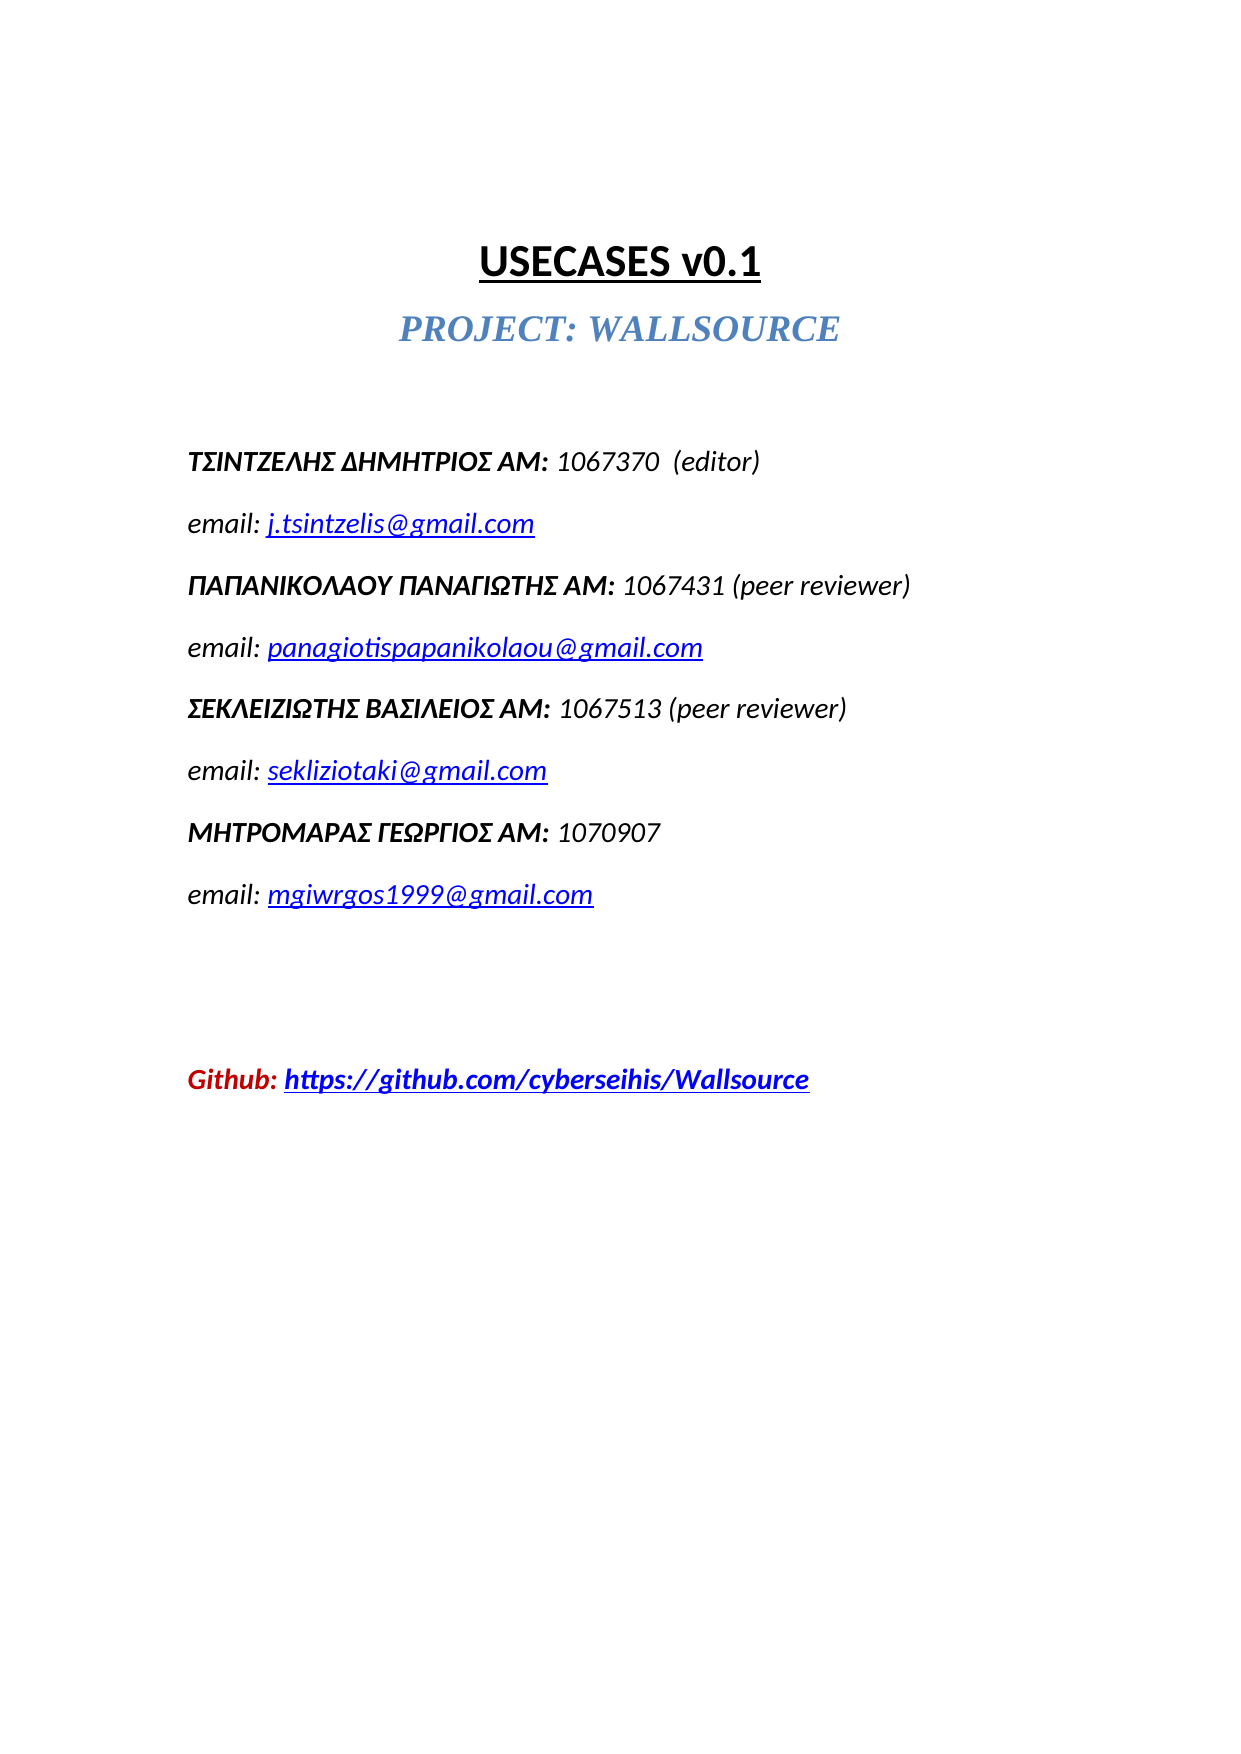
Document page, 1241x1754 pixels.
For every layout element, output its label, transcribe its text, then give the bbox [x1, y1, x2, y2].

text email: sekliziotaki@gmail.com [187, 752, 1053, 788]
text email: mgiwrgos1999@gmail.com [187, 876, 1053, 912]
subtitle USECASES v0.1 [187, 232, 1053, 288]
text ΤΣΙΝΤΖΕΛΗΣ ΔΗΜΗΤΡΙΟΣ ΑΜ: 1067370 (editor) [187, 443, 1053, 479]
text email: j.tsintzelis@gmail.com [187, 505, 1053, 541]
text Github: https://github.com/cyberseihis/Wallsource [187, 1061, 1053, 1097]
text ΜΗΤΡΟΜΑΡΑΣ ΓΕΩΡΓΙΟΣ ΑΜ: 1070907 [187, 814, 1053, 850]
text ΣΕΚΛΕΙΖΙΩΤΗΣ ΒΑΣΙΛΕΙΟΣ ΑΜ: 1067513 (peer reviewer) [187, 691, 1053, 726]
text email: panagiotispapanikolaou@gmail.com [187, 629, 1053, 664]
text ΠΑΠΑΝΙΚΟΛΑΟΥ ΠΑΝΑΓΙΩΤΗΣ ΑM: 1067431 (peer reviewer) [187, 567, 1053, 603]
text PROJECT: WALLSOURCE [237, 307, 1003, 350]
